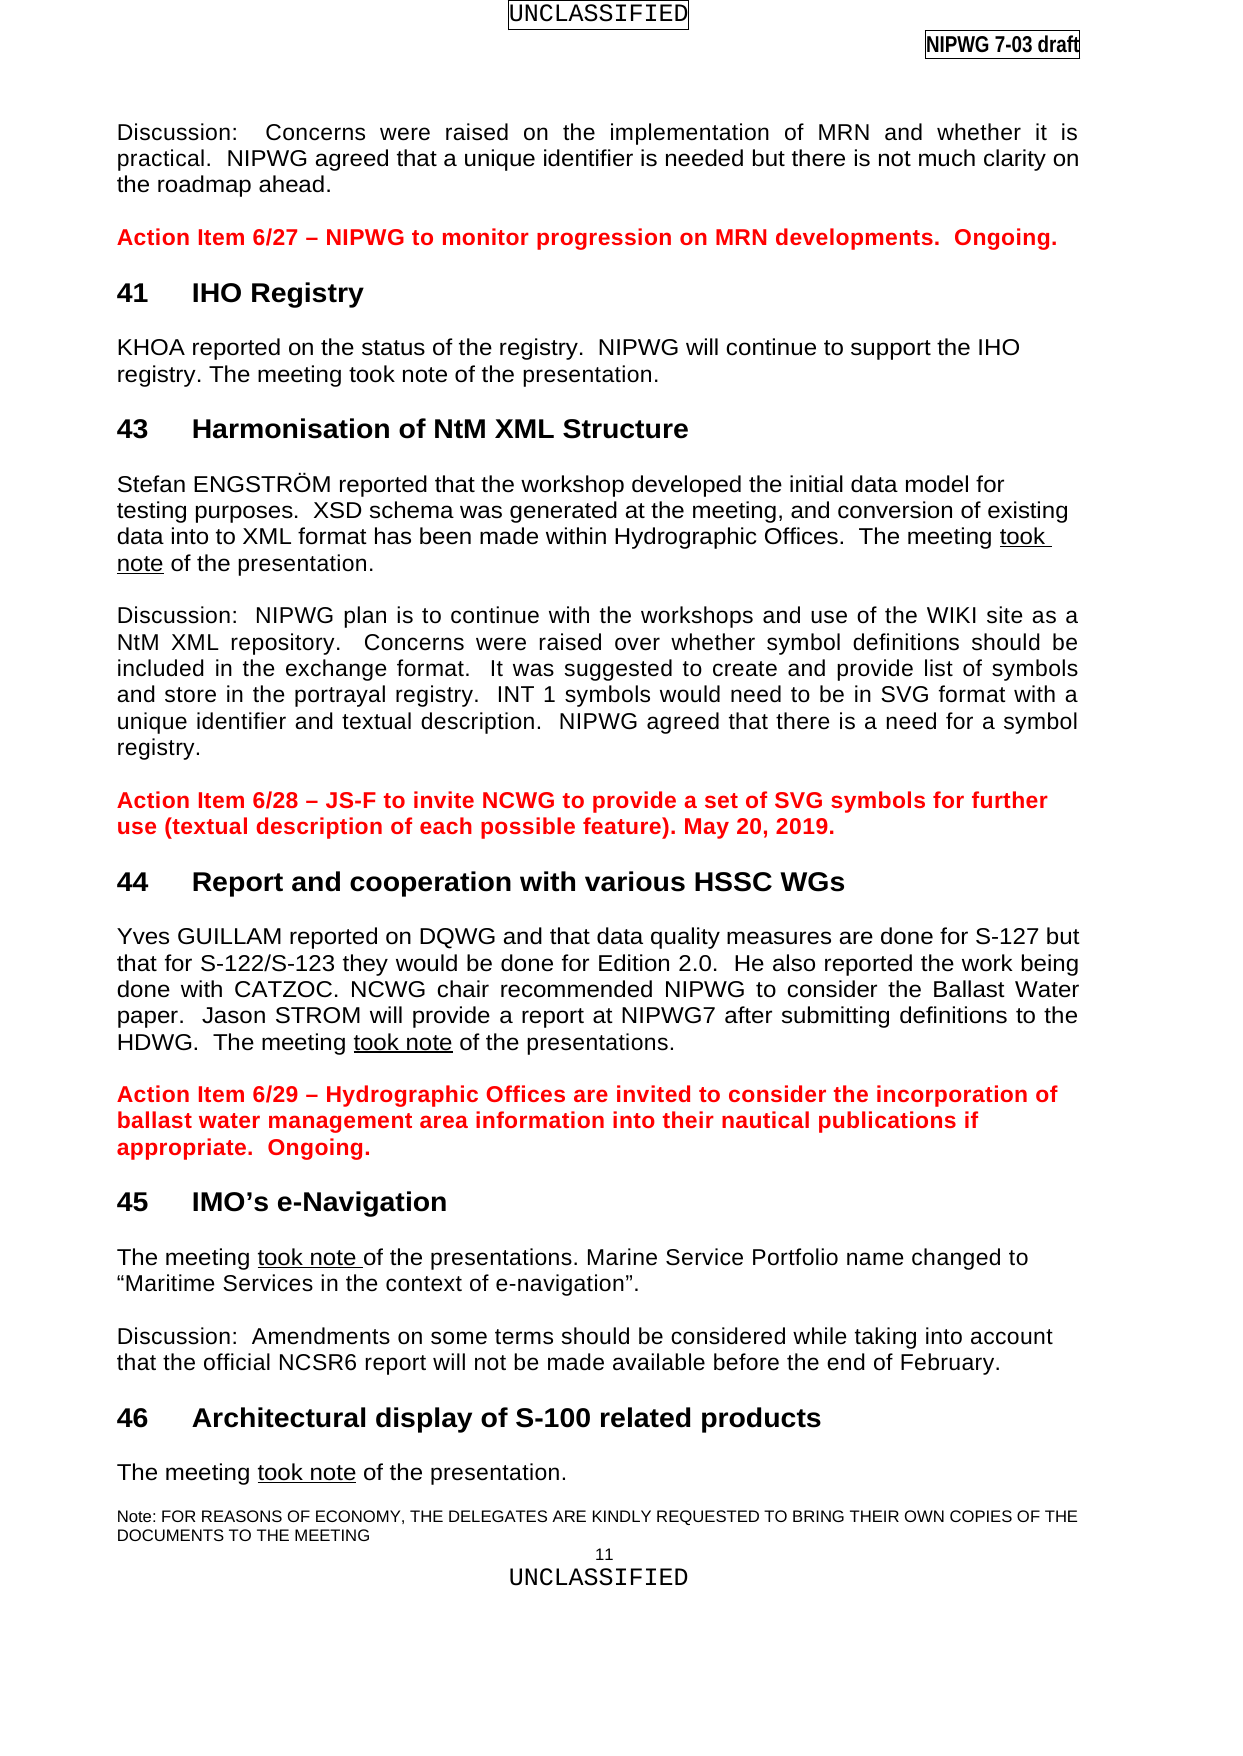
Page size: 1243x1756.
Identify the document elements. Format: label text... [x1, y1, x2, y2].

text 44 Report and cooperation with various HSSC WGs [117, 866, 1080, 897]
text 45 IMO’s e-Navigation [117, 1186, 1080, 1218]
text The meeting took note of the presentation. [117, 1459, 1080, 1486]
text 46 Architectural display of S-100 related products [117, 1402, 1080, 1433]
text Stefan ENGSTRÖM reported that the workshop developed the initial data model for testing purposes. XSD schema was generated at the meeting, and conversion of existing data into to XML format has been made within Hydrographic Offices. The meeting took note of the presentation. [117, 471, 1080, 576]
text 41 IHO Registry [117, 277, 1080, 308]
text Action Item 6/27 – NIPWG to monitor progression on MRN developments. Ongoing. [117, 224, 1080, 250]
text Action Item 6/28 – JS-F to invite NCWG to provide a set of SVG symbols for further use (textual description of each possible feature). May 20, 2019. [117, 787, 1080, 839]
text Yves GUILLAM reported on DQWG and that data quality measures are done for S-127 but that for S-122/S-123 they would be done for Edition 2.0. He also reported the work being done with CATZOC. NCWG chair recommended NIPWG to consider the Ballast Water paper. Jason STROM will provide a report at NIPWG7 after submitting definitions to the HDWG. The meeting took note of the presentations. [117, 923, 1080, 1055]
text Discussion: NIPWG plan is to continue with the workshops and use of the WIKI site as a NtM XML repository. Concerns were raised over whether symbol definitions should be included in the exchange format. It was suggested to create and provide list of symbols and store in the portrayal registry. INT 1 symbols would need to be in SVG format with a unique identifier and textual description. NIPWG agreed that there is a need for a symbol registry. [117, 602, 1080, 760]
text 43 Harmonisation of NtM XML Structure [117, 413, 1080, 444]
text KHOA reported on the status of the registry. NIPWG will continue to support the IHO registry. The meeting took note of the presentation. [117, 334, 1080, 387]
text Discussion: Concerns were raised on the implementation of MRN and whether it is practical. NIPWG agreed that a unique identifier is needed but there is not much clarity on the roadmap ahead. [117, 119, 1080, 198]
text Discussion: Amendments on some terms should be considered while taking into account that the official NCSR6 report will not be made available before the end of February. [117, 1323, 1080, 1376]
text The meeting took note of the presentations. Marine Service Portfolio name changed to “Maritime Services in the context of e-navigation”. [117, 1244, 1080, 1297]
text Action Item 6/29 – Hydrographic Offices are invited to consider the incorporation of ballast water management area information into their nautical publications if appropriate. Ongoing. [117, 1081, 1080, 1160]
